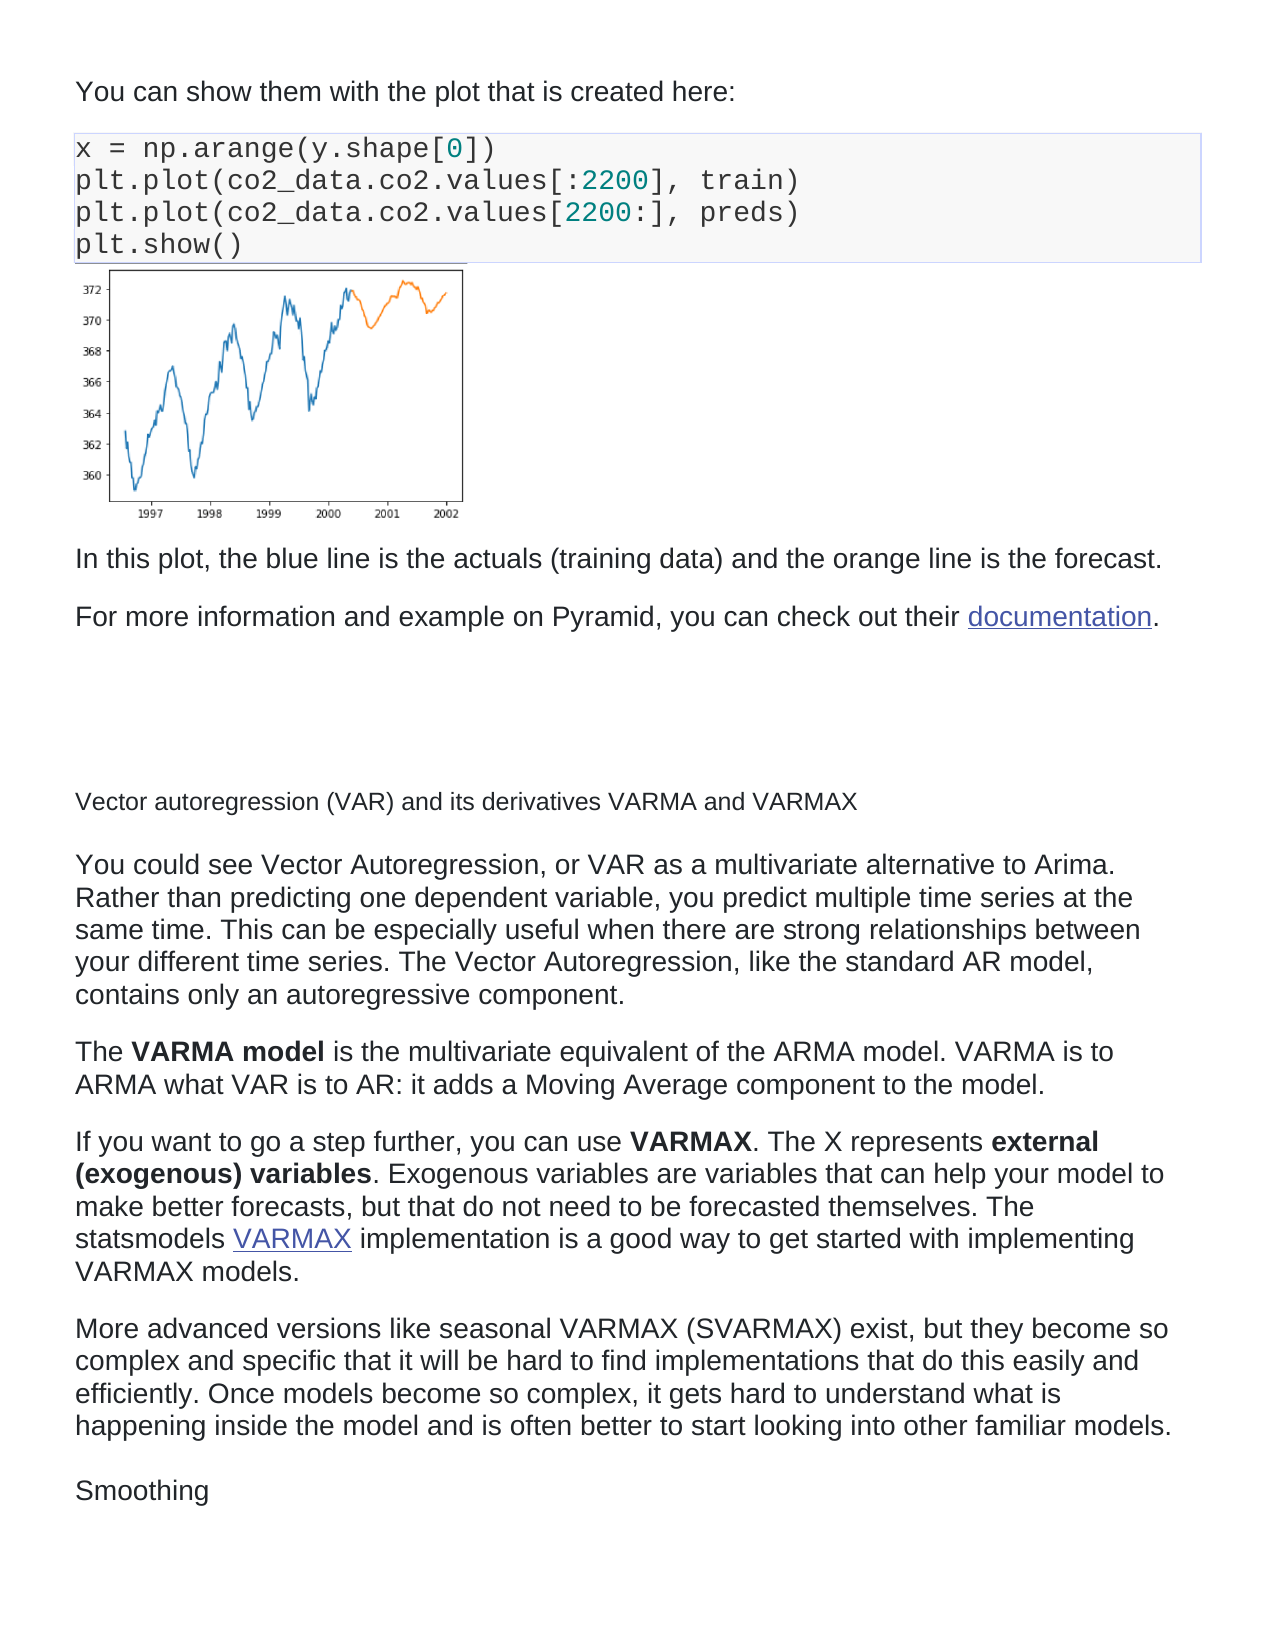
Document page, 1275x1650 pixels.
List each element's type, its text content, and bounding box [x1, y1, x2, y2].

text plt.plot(co2_data.co2.values[2200:], preds) [75, 198, 1200, 228]
picture [75, 263, 468, 526]
text Smoothing [75, 1474, 1200, 1506]
text plt.plot(co2_data.co2.values[:2200], train) [75, 166, 1200, 198]
text Vector autoregression (VAR) and its derivatives VARMA and VARMAX [75, 787, 1200, 816]
text You can show them with the plot that is created here: [75, 75, 1200, 107]
text The VARMA model is the multivariate equivalent of the ARMA model. VARMA is to ARMA what VAR is to AR: it adds a Moving Average component to the model. [75, 1035, 1200, 1100]
text If you want to go a step further, you can use VARMAX. The X represents external (exogenous) variables. Exogenous variables are variables that can help your model to make better forecasts, but that do not need to be forecasted themselves. The statsmodels VARMAX implementation is a good way to get started with implementing VARMAX models. [75, 1125, 1200, 1287]
text In this plot, the blue line is the actuals (training data) and the orange line is the forecast. [75, 542, 1200, 574]
text More advanced versions like seasonal VARMAX (SVARMAX) exist, but they become so complex and specific that it will be hard to find implementations that do this easily and efficiently. Once models become so complex, it gets hard to understand what is happening inside the model and is often better to start looking into other familiar models. [75, 1312, 1200, 1442]
text plt.show() [75, 228, 1200, 262]
text For more information and example on Pyramid, you can check out their documentation. [75, 599, 1200, 632]
text x = np.arange(y.shape[0]) [75, 134, 1200, 166]
text You could see Vector Autoregression, or VAR as a multivariate alternative to Arima. Rather than predicting one dependent variable, you predict multiple time series at the same time. This can be especially useful when there are strong relationships between your different time series. The Vector Autoregression, like the standard AR model, contains only an autoregressive component. [75, 848, 1200, 1010]
